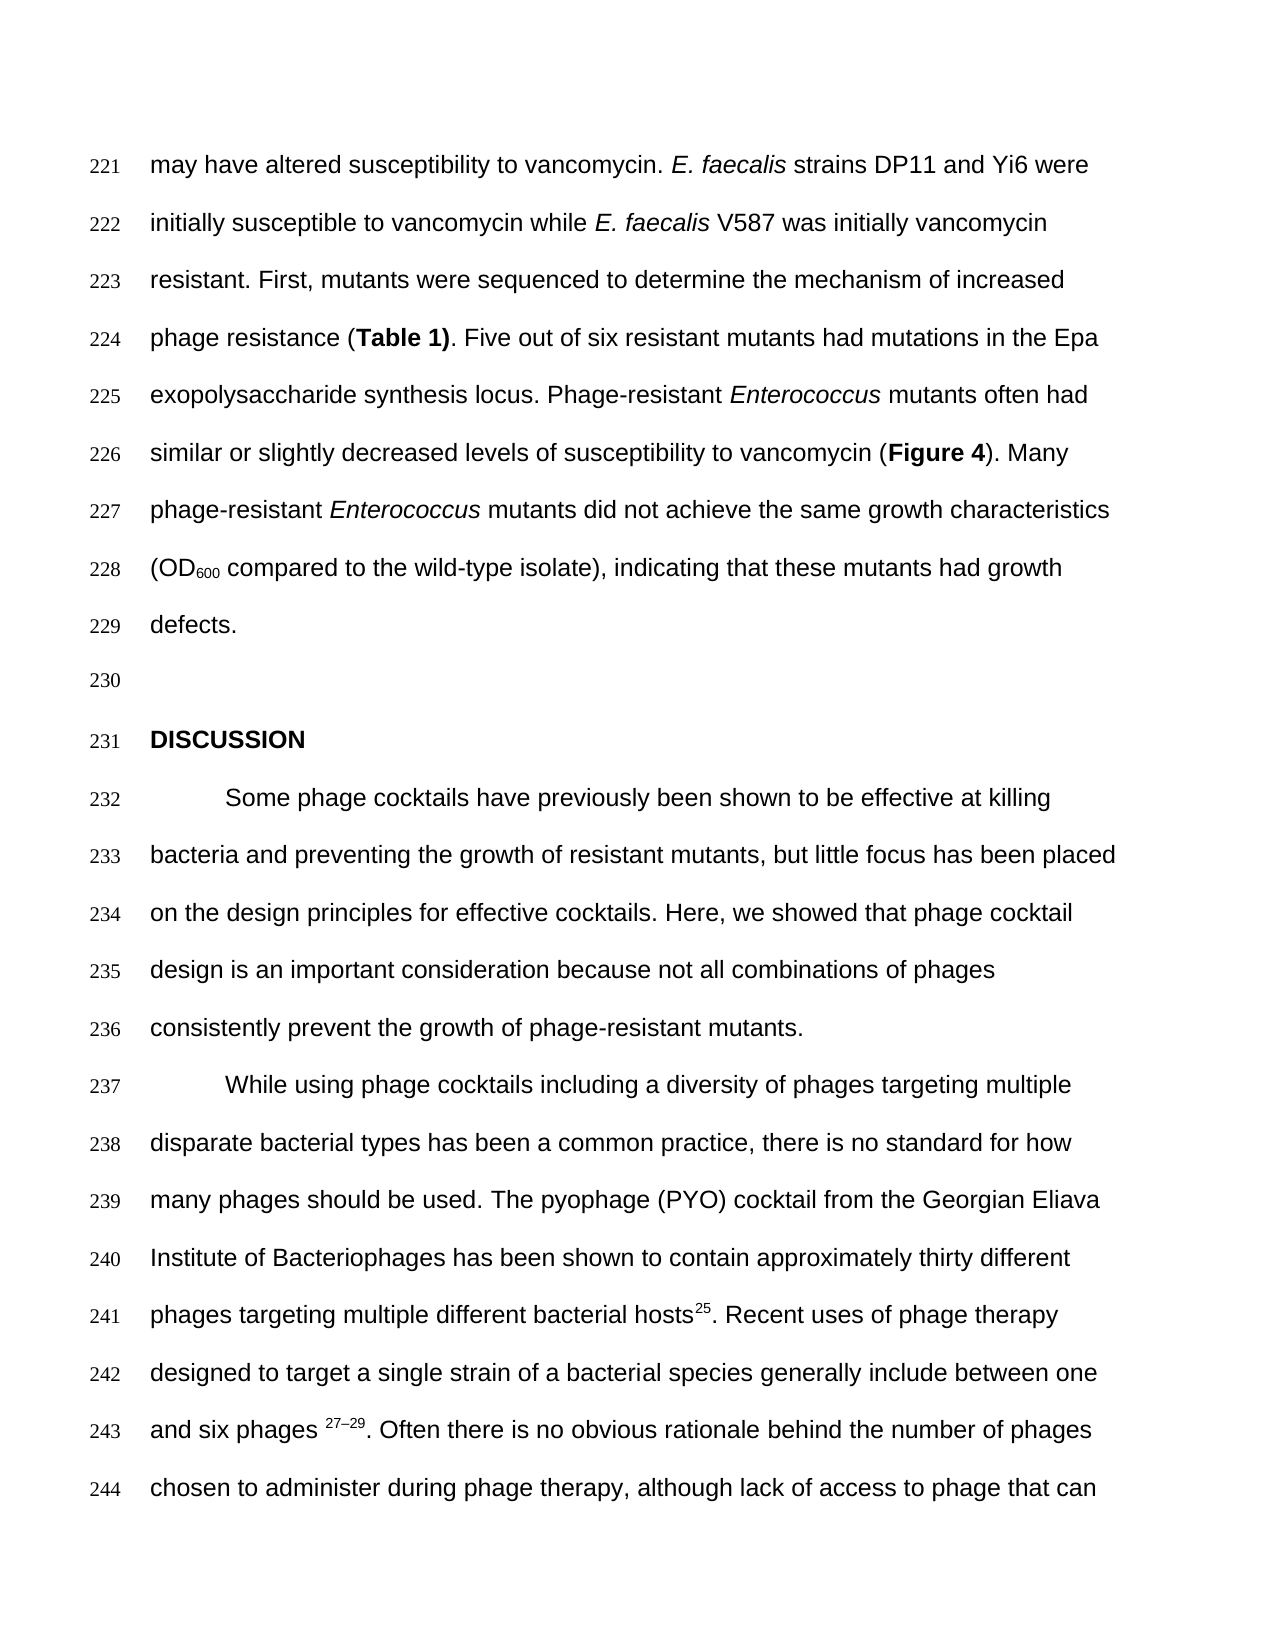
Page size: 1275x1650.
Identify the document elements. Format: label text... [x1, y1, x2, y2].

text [150, 150, 1125, 639]
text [150, 1070, 1125, 1501]
text Some phage cocktails have previously been shown to be effective at killing bacteria and preventing the growth of resistant mutants, but little focus has been placed on the design principles for effective cocktails. Here, we showed that phage cocktail design is an important consideration because not all combinations of phages consistently prevent the growth of phage-resistant mutants. [150, 782, 1125, 1041]
text DISCUSSION [150, 725, 1125, 754]
